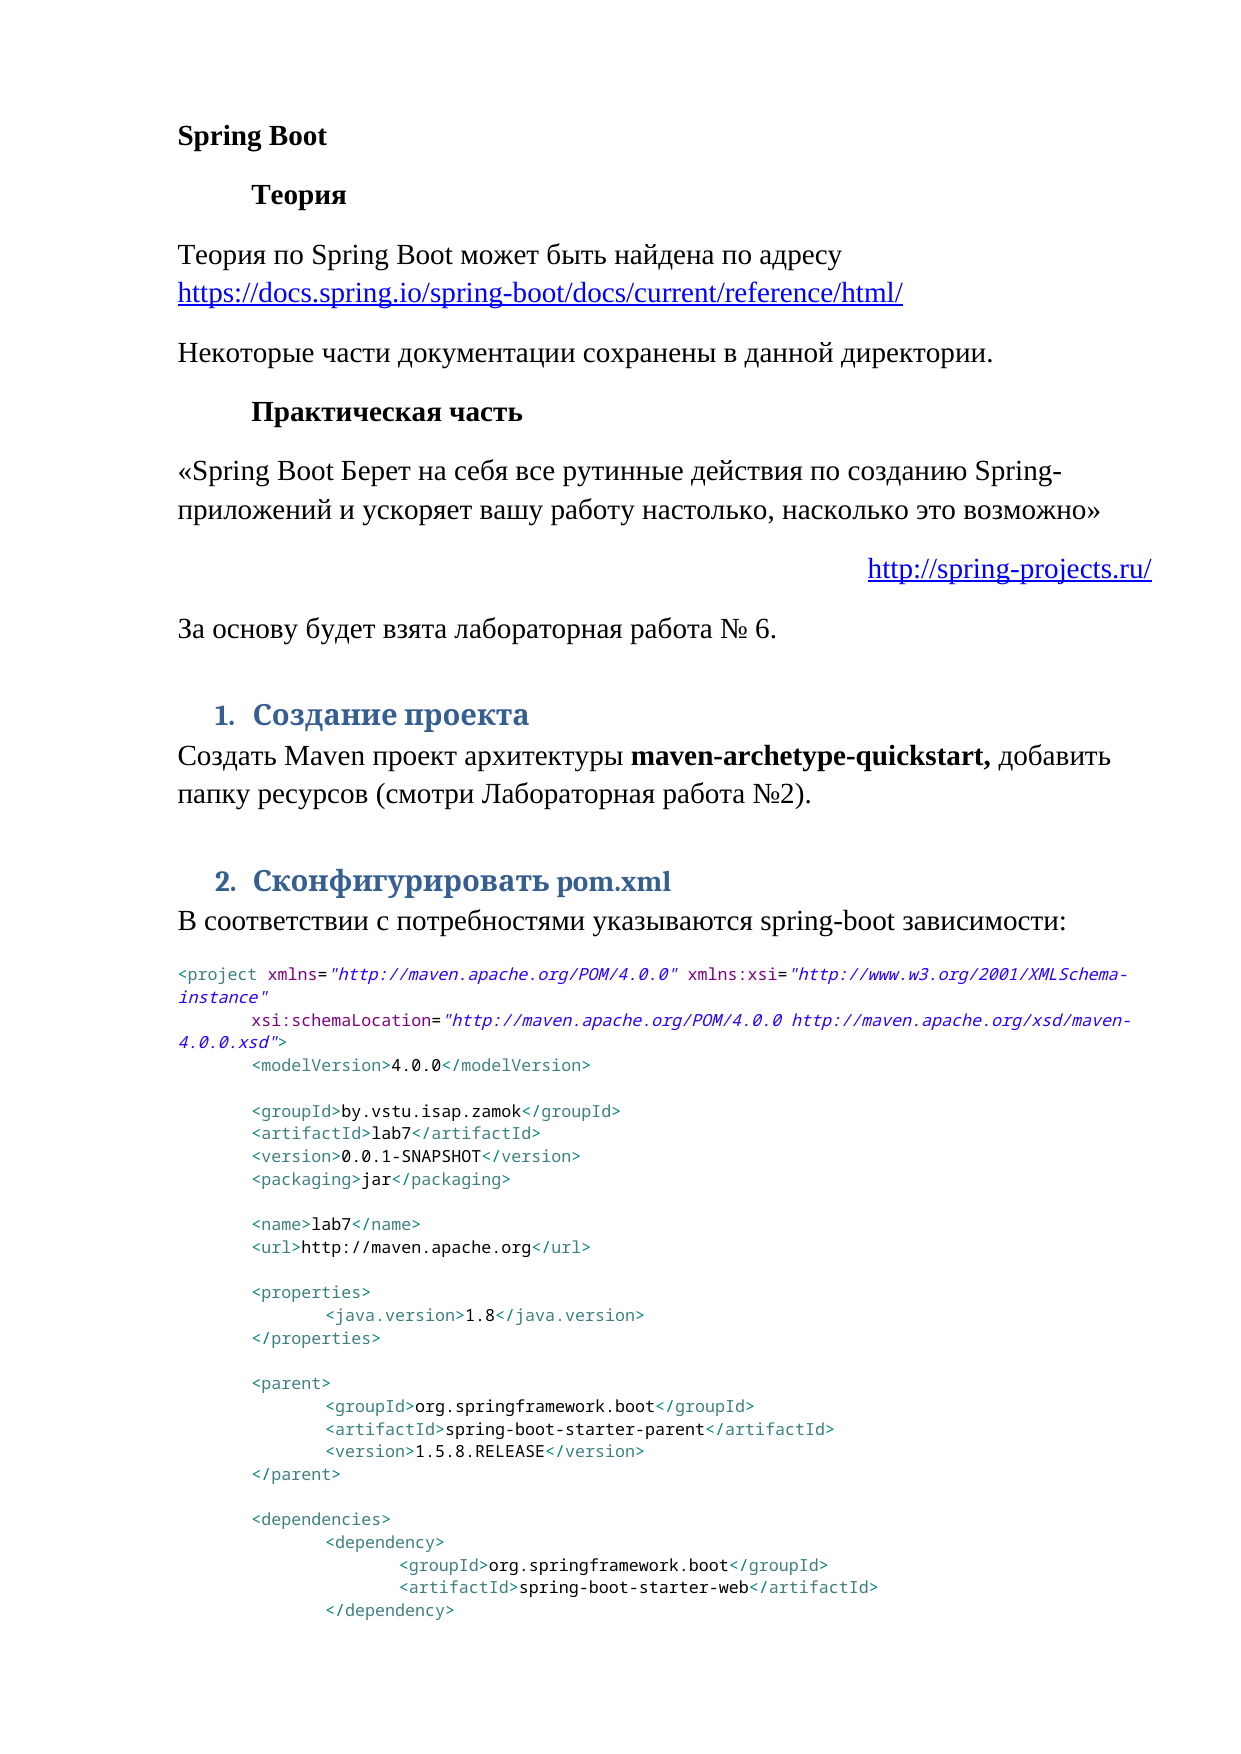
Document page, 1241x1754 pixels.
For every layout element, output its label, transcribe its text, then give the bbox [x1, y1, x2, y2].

text <groupId>org.springframework.boot</groupId> [177, 1394, 1152, 1417]
text </parent> [177, 1462, 1152, 1485]
text <version>1.5.8.RELEASE</version> [177, 1440, 1152, 1462]
text «Spring Boot Берет на себя все рутинные действия по созданию Spring-приложений и ускоряет вашу работу настолько, насколько это возможно» [177, 453, 1152, 526]
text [177, 1553, 1152, 1576]
text <modelVersion>4.0.0</modelVersion> [177, 1054, 1152, 1076]
text <artifactId>spring-boot-starter-parent</artifactId> [177, 1417, 1152, 1440]
text <dependencies> [177, 1508, 1152, 1531]
text </properties> [177, 1326, 1152, 1349]
text В соответствии с потребностями указываются spring-boot зависимости: [177, 903, 1152, 937]
text Теория по Spring Boot может быть найдена по адресу https://docs.spring.io/spring-boot/docs/current/reference/html/ [177, 237, 1152, 309]
text <version>0.0.1-SNAPSHOT</version> [177, 1144, 1152, 1167]
text Теория [177, 177, 1152, 211]
text <java.version>1.8</java.version> [177, 1303, 1152, 1326]
text <name>lab7</name> [177, 1213, 1152, 1235]
text За основу будет взята лабораторная работа № 6. [177, 611, 1152, 644]
text <artifactId>spring-boot-starter-web</artifactId> [177, 1576, 1152, 1599]
text <url>http://maven.apache.org</url> [177, 1235, 1152, 1258]
subtitle Сконфигурировать pom.xml [215, 865, 1152, 898]
text <packaging>jar</packaging> [177, 1167, 1152, 1190]
text Практическая часть [177, 394, 1152, 428]
text Создать Maven проект архитектуры maven-archetype-quickstart, добавить папку ресурсов (смотри Лабораторная работа №2). [177, 738, 1152, 810]
text <dependency> [177, 1531, 1152, 1553]
subtitle Создание проекта [215, 699, 1152, 733]
text <properties> [177, 1281, 1152, 1303]
text xsi:schemaLocation="http://maven.apache.org/POM/4.0.0 http://maven.apache.org/xsd/maven-4.0.0.xsd"> [177, 1008, 1152, 1054]
text http://spring-projects.ru/ [177, 551, 1152, 585]
text Spring Boot [177, 118, 1152, 152]
text Некоторые части документации сохранены в данной директории. [177, 335, 1152, 368]
text <parent> [177, 1372, 1152, 1394]
text <groupId>by.vstu.isap.zamok</groupId> [177, 1099, 1152, 1122]
text </dependency> [177, 1599, 1152, 1621]
text <project xmlns="http://maven.apache.org/POM/4.0.0" xmlns:xsi="http://www.w3.org/2001/XMLSchema-instance" [177, 963, 1152, 1008]
text <artifactId>lab7</artifactId> [177, 1122, 1152, 1144]
